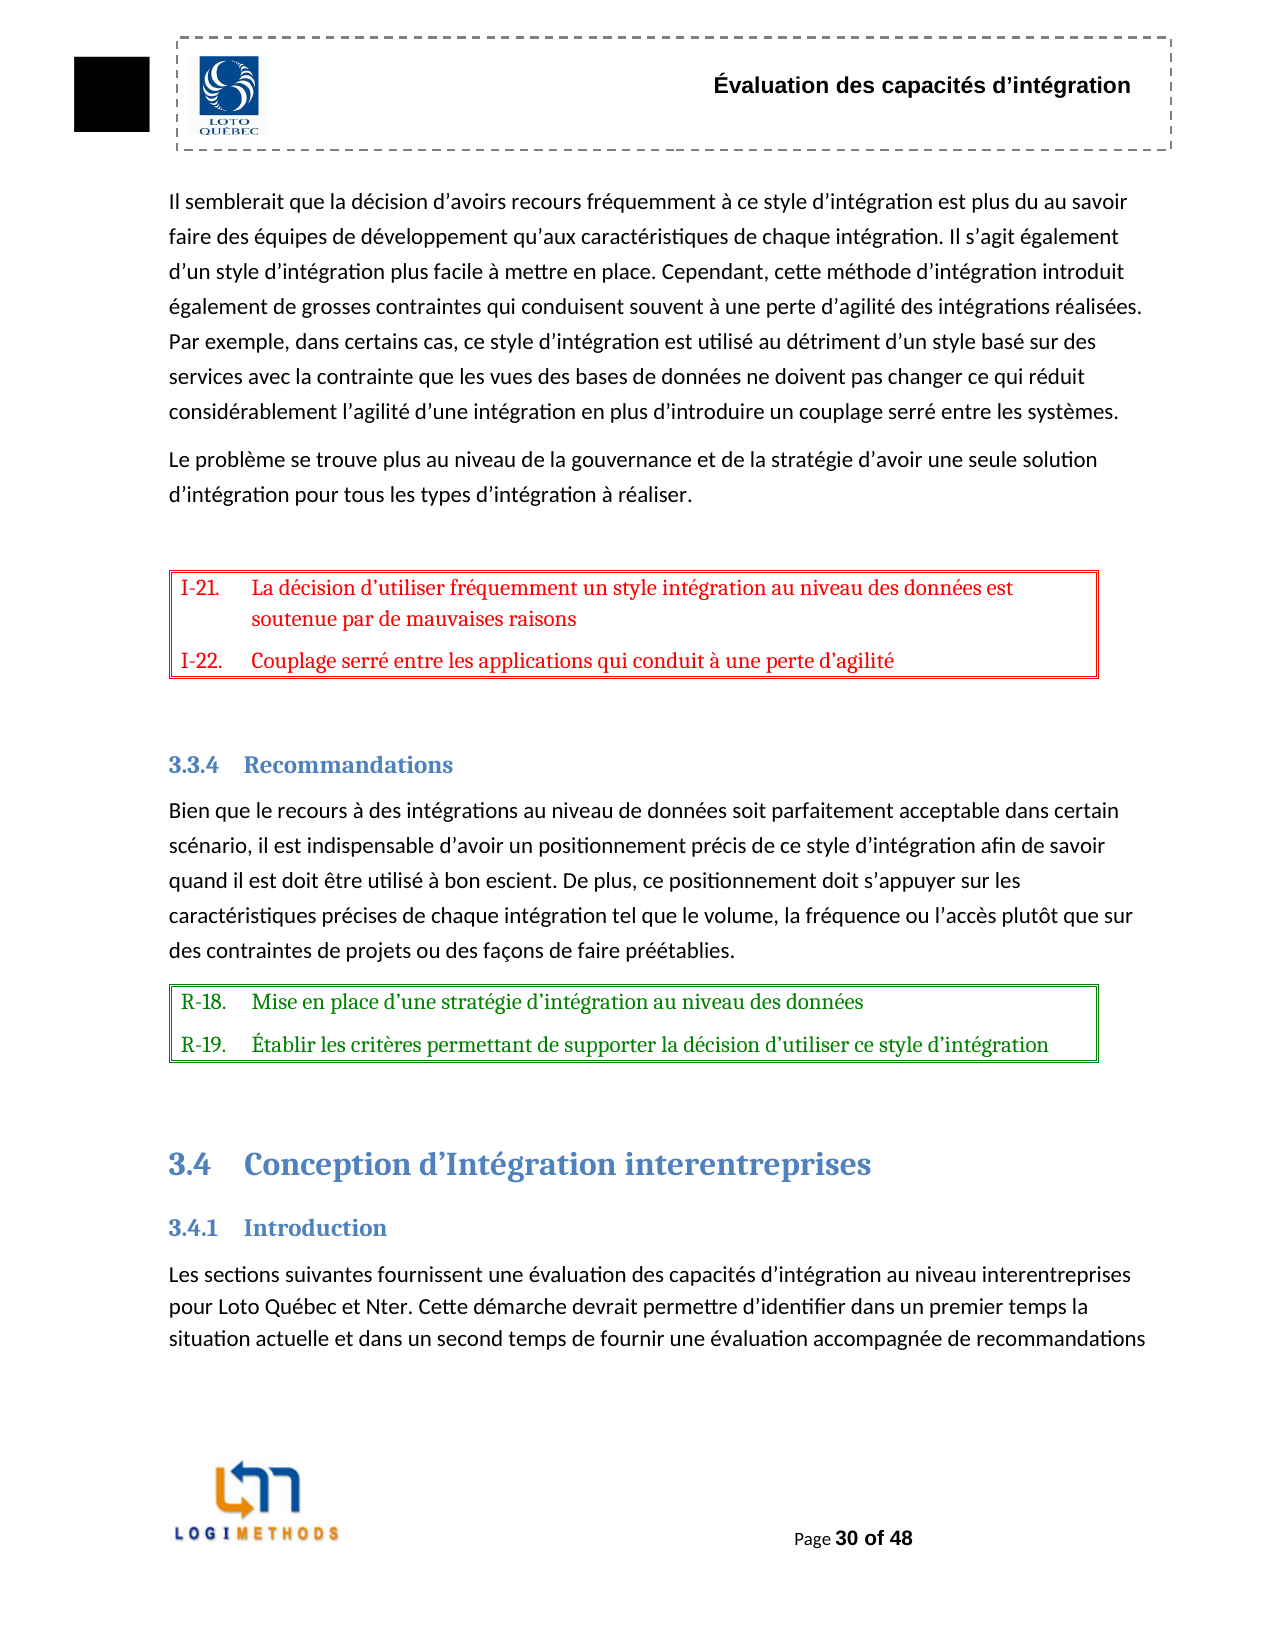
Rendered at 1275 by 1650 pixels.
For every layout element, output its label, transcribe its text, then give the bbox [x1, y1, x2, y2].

text Couplage serré entre les applications qui conduit à une perte d’agilité [172, 643, 1096, 676]
text Mise en place d’une stratégie d’intégration au niveau des données [172, 987, 1096, 1015]
text Bien que le recours à des intégrations au niveau de données soit parfaitement acceptable dans certain scénario, il est indispensable d’avoir un positionnement précis de ce style d’intégration afin de savoir quand il est doit être utilisé à bon escient. De plus, ce positionnement doit s’appuyer sur les caractéristiques précises de chaque intégration tel que le volume, la fréquence ou l’accès plutôt que sur des contraintes de projets ou des façons de faire préétablies. [169, 796, 1162, 964]
picture [168, 1459, 345, 1546]
text Il semblerait que la décision d’avoirs recours fréquemment à ce style d’intégration est plus du au savoir faire des équipes de développement qu’aux caractéristiques de chaque intégration. Il s’agit également d’un style d’intégration plus facile à mettre en place. Cependant, cette méthode d’intégration introduit également de grosses contraintes qui conduisent souvent à une perte d’agilité des intégrations réalisées. Par exemple, dans certains cas, ce style d’intégration est utilisé au détriment d’un style basé sur des services avec la contrainte que les vues des bases de données ne doivent pas changer ce qui réduit considérablement l’agilité d’une intégration en plus d’introduire un couplage serré entre les systèmes. [169, 187, 1162, 426]
text La décision d’utiliser fréquemment un style intégration au niveau des données est soutenue par de mauvaises raisons [172, 573, 1096, 632]
subtitle Conception d’Intégration interentreprises [169, 1145, 1162, 1183]
subtitle Recommandations [169, 751, 1162, 779]
picture [188, 56, 268, 135]
text Le problème se trouve plus au niveau de la gouvernance et de la stratégie d’avoir une seule solution d’intégration pour tous les types d’intégration à réaliser. [169, 445, 1162, 508]
text Établir les critères permettant de supporter la décision d’utiliser ce style d’intégration [172, 1027, 1096, 1060]
text Les sections suivantes fournissent une évaluation des capacités d’intégration au niveau interentreprises pour Loto Québec et Nter. Cette démarche devrait permettre d’identifier dans un premier temps la situation actuelle et dans un second temps de fournir une évaluation accompagnée de recommandations [169, 1260, 1162, 1352]
subtitle Introduction [169, 1214, 1162, 1243]
